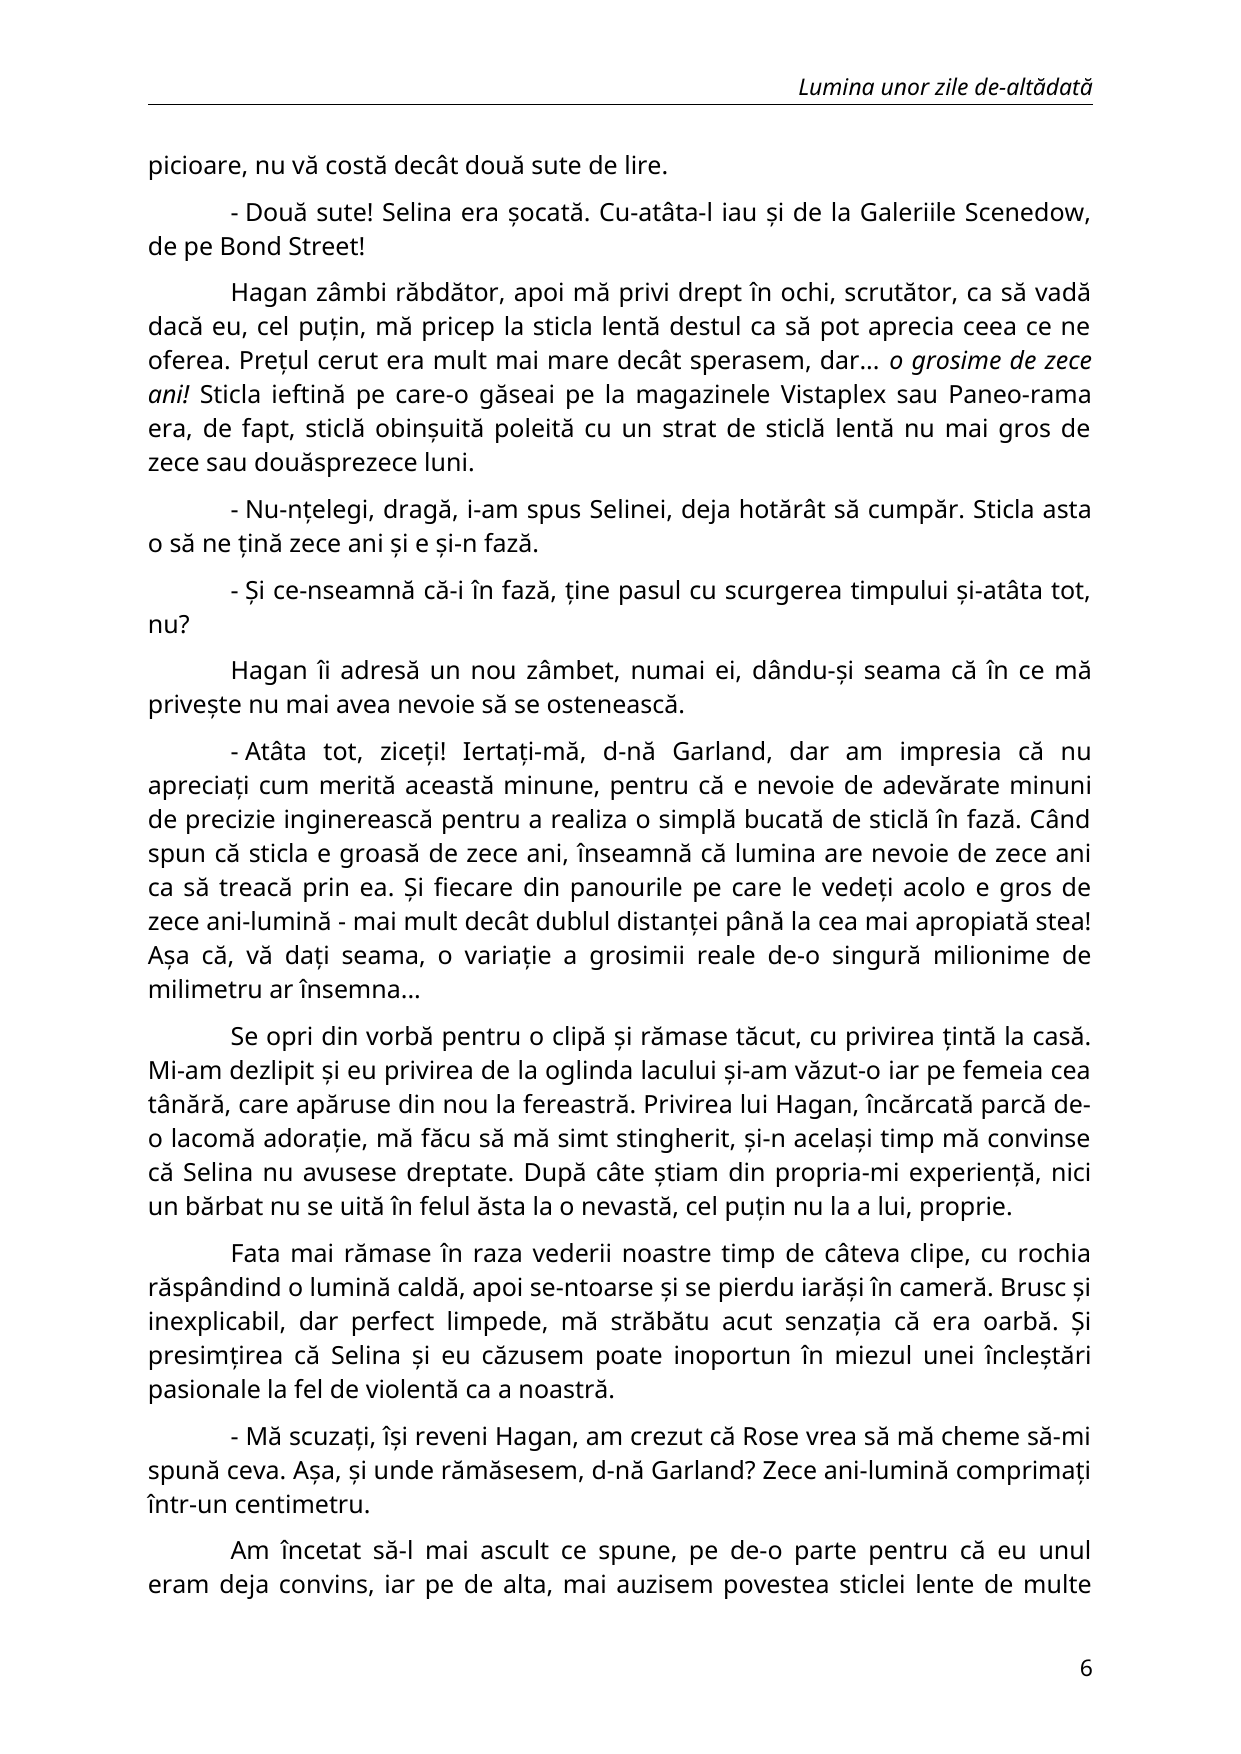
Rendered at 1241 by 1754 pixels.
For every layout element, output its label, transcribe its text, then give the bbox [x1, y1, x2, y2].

text - Mă scuzaţi, îşi reveni Hagan, am crezut că Rose vrea să mă cheme să-mi spună ceva. Aşa, şi unde rămăsesem, d-nă Garland? Zece ani-lumină comprimaţi într-un centimetru. [148, 1418, 1093, 1520]
text - Atâta tot, ziceţi! Iertaţi-mă, d-nă Garland, dar am impresia că nu apreciaţi cum merită această minune, pentru că e nevoie de adevărate minuni de precizie inginerească pentru a realiza o simplă bucată de sticlă în fază. Când spun că sticla e groasă de zece ani, înseamnă că lumina are nevoie de zece ani ca să treacă prin ea. Şi fiecare din panourile pe care le vedeţi acolo e gros de zece ani-lumină - mai mult decât dublul distanţei până la cea mai apropiată stea! Aşa că, vă daţi seama, o variaţie a grosimii reale de-o singură milionime de milimetru ar însemna... [148, 733, 1093, 1006]
text - Nu-nţelegi, dragă, i-am spus Selinei, deja hotărât să cumpăr. Sticla asta o să ne ţină zece ani şi e şi-n fază. [148, 492, 1093, 560]
text - Două sute! Selina era şocată. Cu-atâta-l iau şi de la Galeriile Scenedow, de pe Bond Street! [148, 194, 1093, 262]
text Se opri din vorbă pentru o clipă şi rămase tăcut, cu privirea ţintă la casă. Mi-am dezlipit şi eu privirea de la oglinda lacului şi-am văzut-o iar pe femeia cea tânără, care apăruse din nou la fereastră. Privirea lui Hagan, încărcată parcă de-o lacomă adoraţie, mă făcu să mă simt stingherit, şi-n acelaşi timp mă convinse că Selina nu avusese dreptate. După câte ştiam din propria-mi experienţă, nici un bărbat nu se uită în felul ăsta la o nevastă, cel puţin nu la a lui, proprie. [148, 1018, 1093, 1223]
text Hagan îi adresă un nou zâmbet, numai ei, dându-şi seama că în ce mă priveşte nu mai avea nevoie să se ostenească. [148, 653, 1093, 721]
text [148, 1533, 1093, 1601]
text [148, 148, 1093, 182]
text Fata mai rămase în raza vederii noastre timp de câteva clipe, cu rochia răspândind o lumină caldă, apoi se-ntoarse şi se pierdu iarăşi în cameră. Brusc şi inexplicabil, dar perfect limpede, mă străbătu acut senzaţia că era oarbă. Şi presimţirea că Selina şi eu căzusem poate inoportun în miezul unei încleştări pasionale la fel de violentă ca a noastră. [148, 1235, 1093, 1406]
text - Şi ce-nseamnă că-i în fază, ţine pasul cu scurgerea timpului şi-atâta tot, nu? [148, 572, 1093, 640]
text Hagan zâmbi răbdător, apoi mă privi drept în ochi, scrutător, ca să vadă dacă eu, cel puţin, mă pricep la sticla lentă destul ca să pot aprecia ceea ce ne oferea. Preţul cerut era mult mai mare decât sperasem, dar... o grosime de zece ani! Sticla ieftină pe care-o găseai pe la magazinele Vistaplex sau Paneo-rama era, de fapt, sticlă obinşuită poleită cu un strat de sticlă lentă nu mai gros de zece sau douăsprezece luni. [148, 275, 1093, 479]
